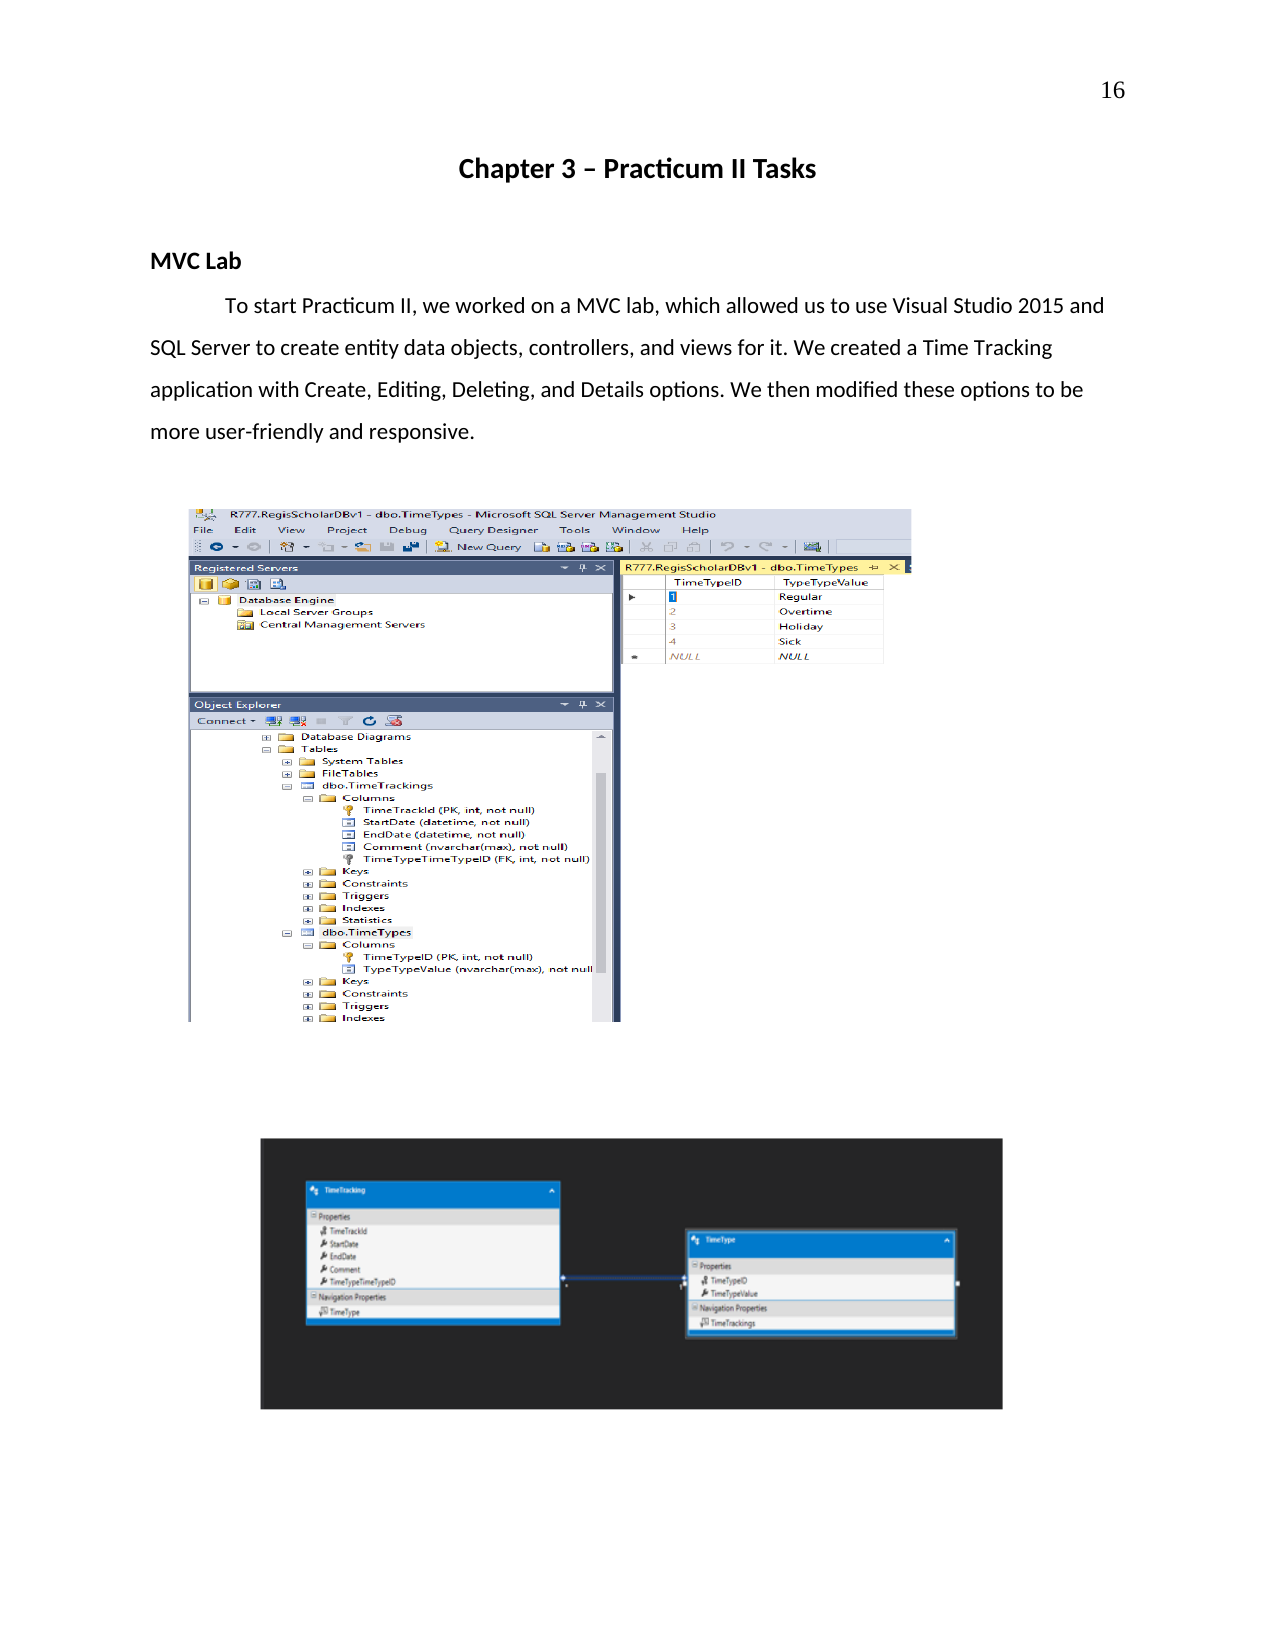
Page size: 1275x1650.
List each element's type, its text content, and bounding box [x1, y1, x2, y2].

subtitle Chapter 3 – Practicum II Tasks [150, 150, 1125, 186]
text To start Practicum II, we worked on a MVC lab, which allowed us to use Visual Studio 2015 and SQL Server to create entity data objects, controllers, and views for it. We created a Time Tracking application with Create, Editing, Deleting, and Details options. We then modified these options to be more user-friendly and responsive. [150, 291, 1125, 445]
text MVC Lab [150, 245, 1125, 276]
picture [188, 509, 912, 1022]
picture [225, 1090, 1061, 1422]
